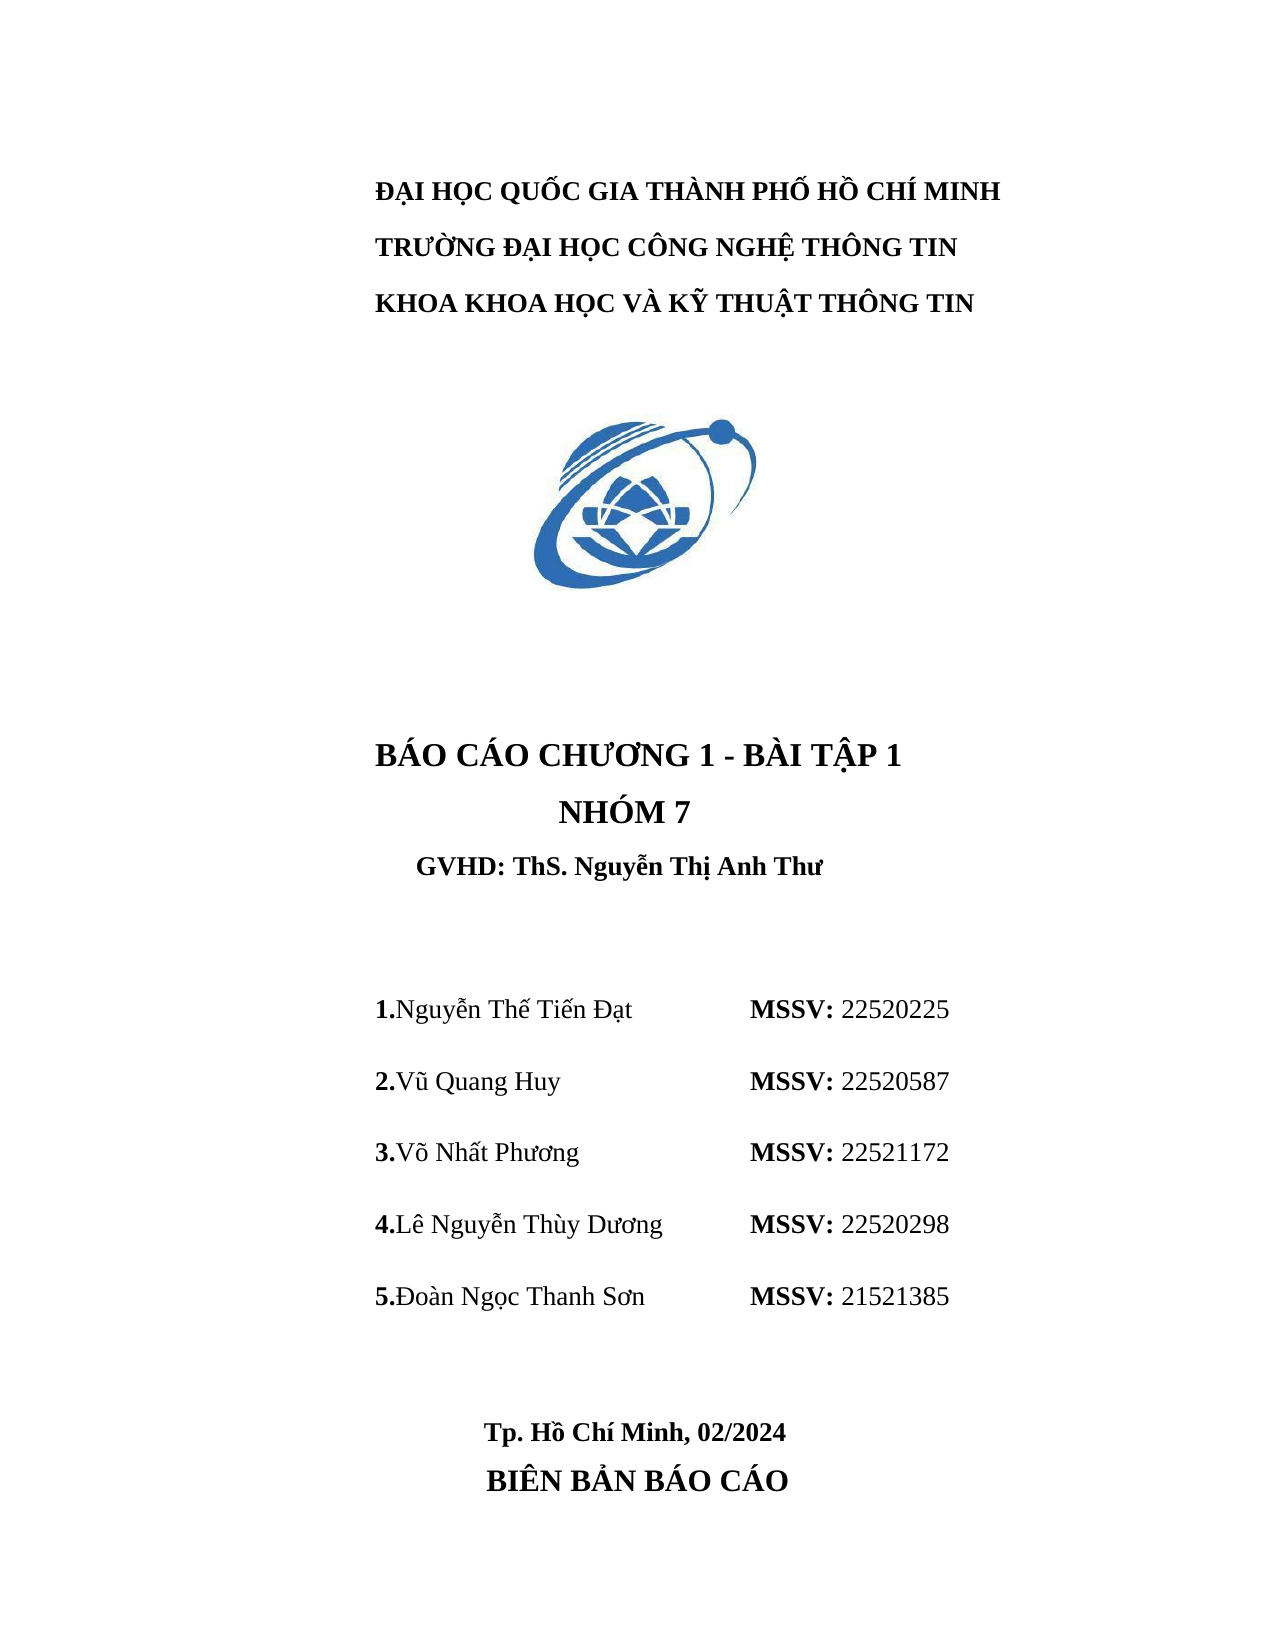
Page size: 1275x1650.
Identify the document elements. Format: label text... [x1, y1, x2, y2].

text BIÊN BẢN BÁO CÁO [150, 1463, 1125, 1499]
text BÁO CÁO CHƯƠNG 1 - BÀI TẬP 1 [0, 735, 1275, 773]
text 1.Nguyễn Thế Tiến Đạt MSSV: 22520225 [300, 993, 1275, 1024]
text ĐẠI HỌC QUỐC GIA THÀNH PHỐ HỒ CHÍ MINH [375, 175, 1275, 206]
text 2.Vũ Quang Huy MSSV: 22520587 [300, 1065, 1275, 1096]
text KHOA KHOA HỌC VÀ KỸ THUẬT THÔNG TIN [300, 287, 1275, 318]
text GVHD: ThS. Nguyễn Thị Anh Thư [375, 850, 1275, 881]
text TRƯỜNG ĐẠI HỌC CÔNG NGHỆ THÔNG TIN [375, 231, 1275, 262]
text 3.Võ Nhất Phương MSSV: 22521172 [300, 1137, 1275, 1168]
text Tp. Hồ Chí Minh, 02/2024 [375, 1416, 1275, 1447]
text 5.Đoàn Ngọc Thanh Sơn MSSV: 21521385 [300, 1280, 1275, 1311]
text NHÓM 7 [525, 792, 1275, 831]
text 4.Lê Nguyễn Thùy Dương MSSV: 22520298 [300, 1208, 1275, 1239]
picture [531, 414, 759, 591]
